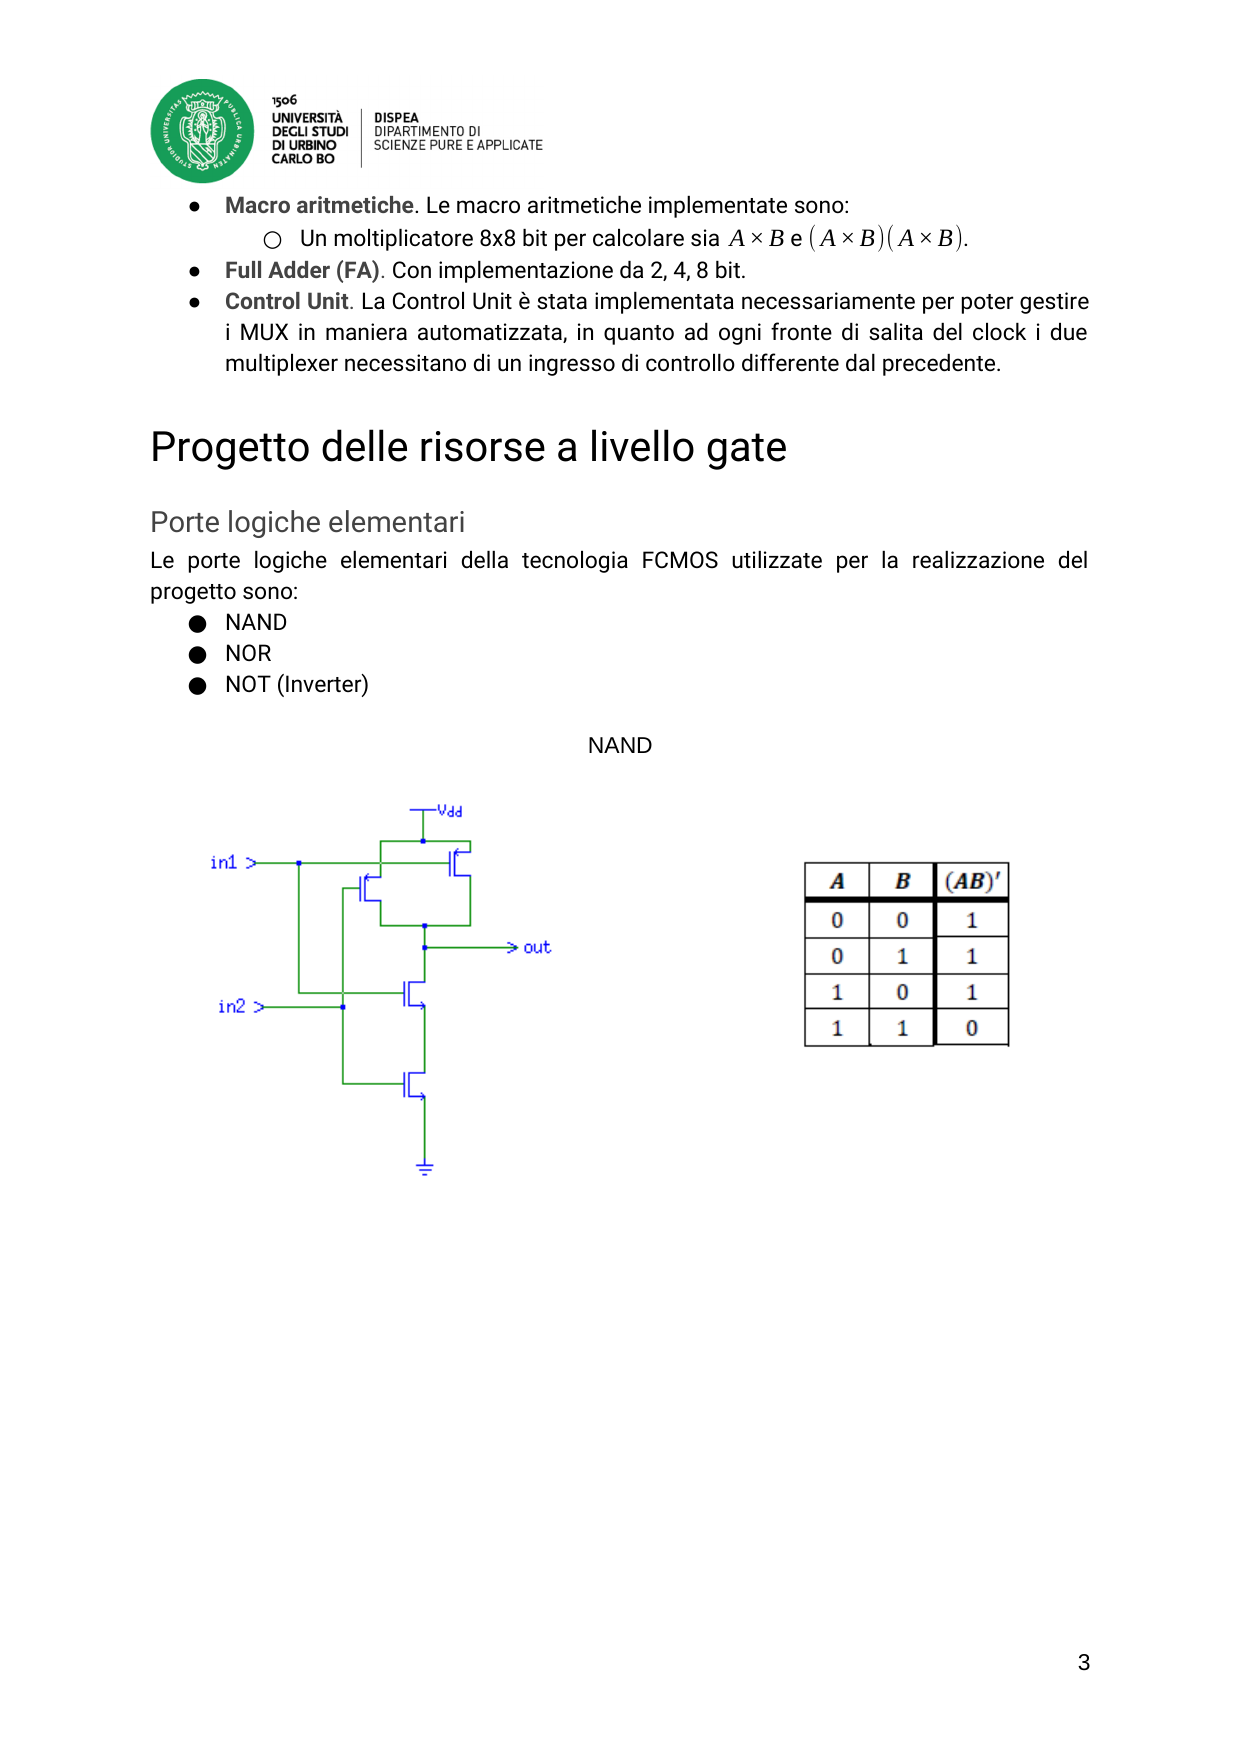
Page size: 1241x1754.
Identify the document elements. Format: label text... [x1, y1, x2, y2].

picture [150, 75, 545, 189]
list Control Unit. La Control Unit è stata implementata necessariamente per poter gestire i MUX in maniera automatizzata, in quanto ad ogni fronte di salita del clock i due multiplexer necessitano di un ingresso di controllo differente dal precedente. [187, 288, 1090, 377]
list Macro aritmetiche. Le macro aritmetiche implementate sono: [187, 192, 1090, 219]
subtitle Progetto delle risorse a livello gate [150, 423, 1090, 472]
list Un moltiplicatore 8x8 bit per calcolare sia e . [262, 223, 1090, 253]
list NOT (Inverter) [187, 671, 1090, 698]
picture [792, 853, 1019, 1058]
list Full Adder (FA). Con implementazione da 2, 4, 8 bit. [187, 257, 1090, 284]
list NOR [187, 640, 1090, 667]
subtitle Porte logiche elementari [150, 505, 1090, 539]
list NAND [187, 609, 1090, 636]
picture [204, 789, 560, 1193]
text Le porte logiche elementari della tecnologia FCMOS utilizzate per la realizzazione del progetto sono: [150, 547, 1090, 605]
